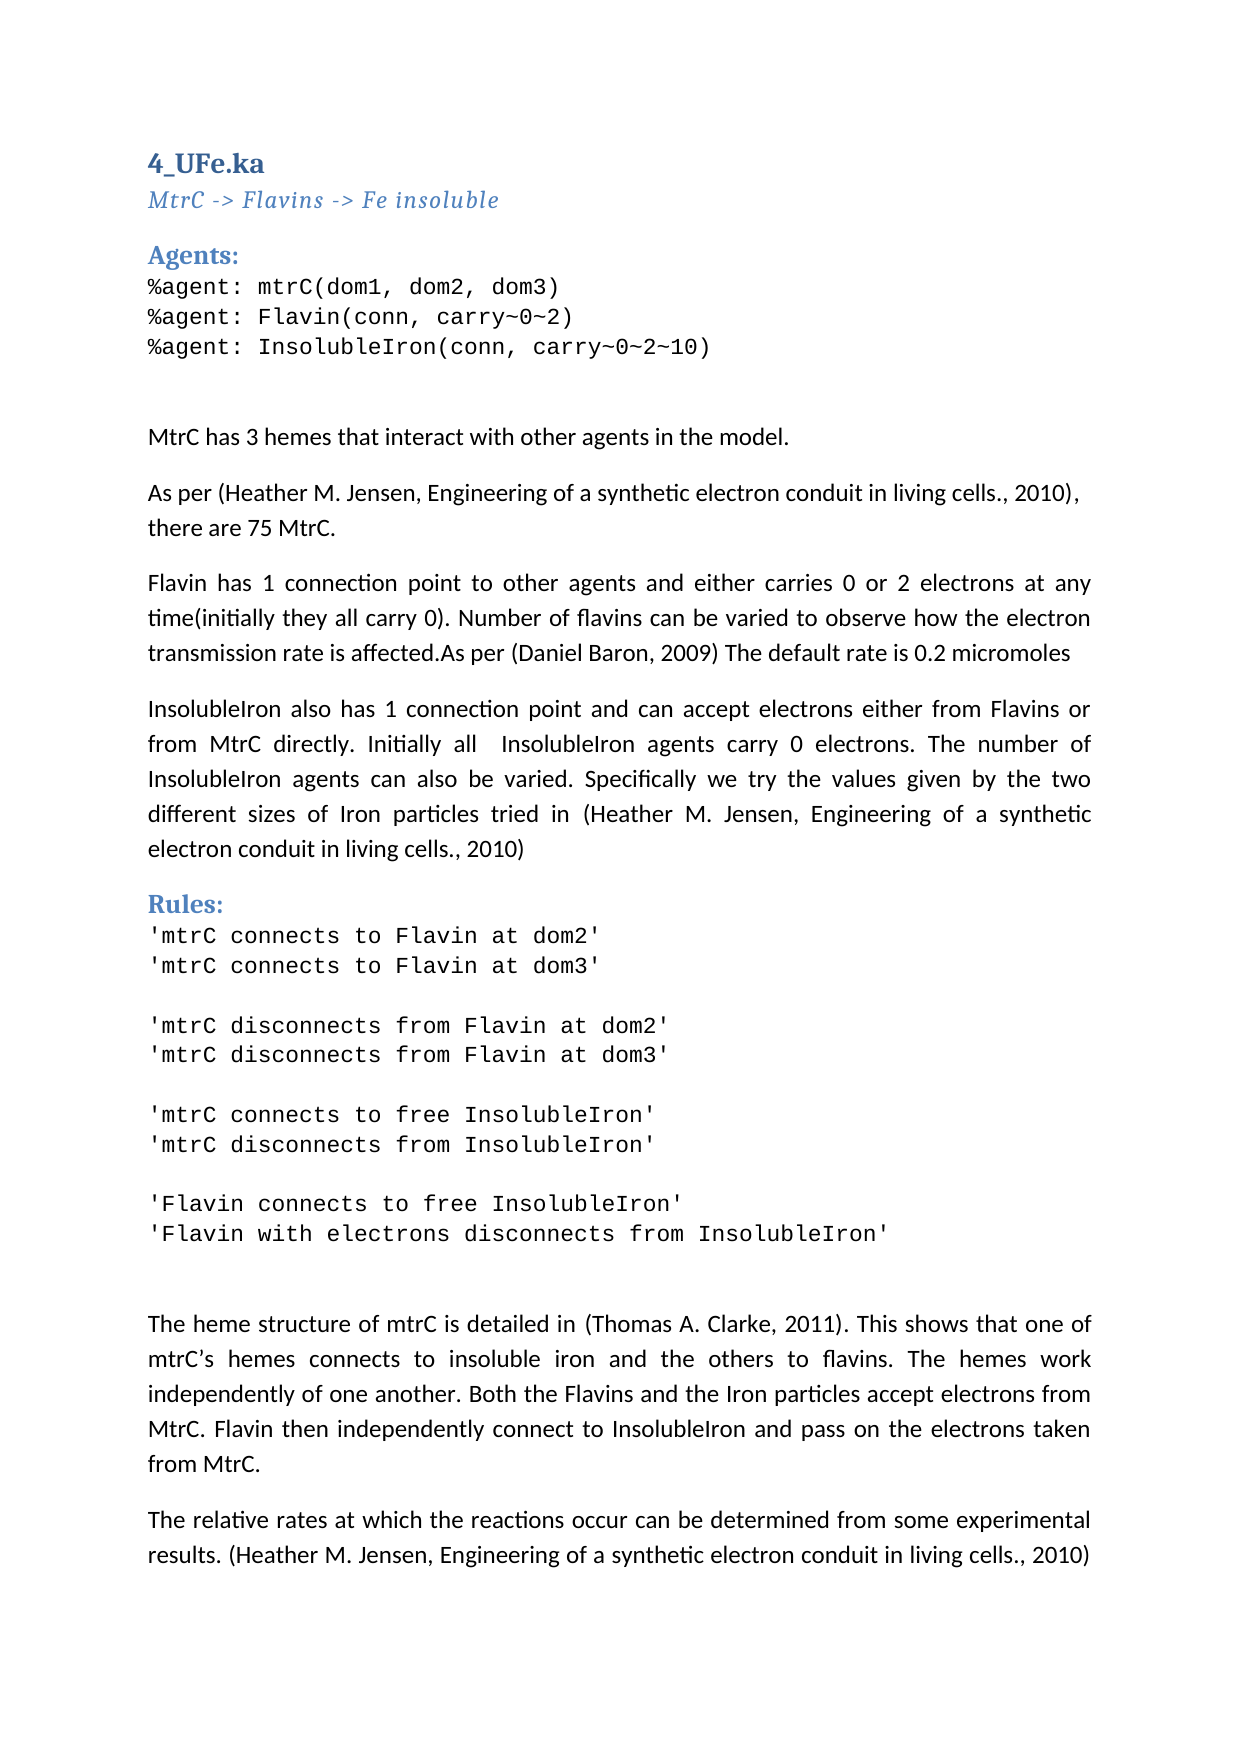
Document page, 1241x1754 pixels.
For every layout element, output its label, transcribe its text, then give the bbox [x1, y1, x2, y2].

text 'mtrC connects to Flavin at dom2' [148, 925, 1093, 951]
subtitle Rules: [148, 889, 1093, 920]
text MtrC has 3 hemes that interact with other agents in the model. [148, 421, 1093, 451]
text 'Flavin connects to free InsolubleIron' [148, 1193, 1093, 1219]
text 'mtrC connects to Flavin at dom3' [148, 954, 1093, 980]
text InsolubleIron also has 1 connection point and can accept electrons either from Flavins or from MtrC directly. Initially all InsolubleIron agents carry 0 electrons. The number of InsolubleIron agents can also be varied. Specifically we try the values given by the two different sizes of Iron particles tried in [148, 693, 1093, 864]
text The heme structure of mtrC is detailed in . This shows that one of mtrC’s hemes connects to insoluble iron and the others to flavins. The hemes work independently of one another. Both the Flavins and the Iron particles accept electrons from MtrC. Flavin then independently connect to InsolubleIron and pass on the electrons taken from MtrC. [148, 1308, 1093, 1479]
subtitle MtrC -> Flavins -> Fe insoluble [148, 186, 1093, 215]
text %agent: mtrC(dom1, dom2, dom3) [148, 276, 1093, 302]
text 'mtrC connects to free InsolubleIron' [148, 1103, 1093, 1129]
subtitle Agents: [148, 240, 1093, 271]
text %agent: Flavin(conn, carry~0~2) [148, 306, 1093, 331]
text As per , there are 75 MtrC. [148, 477, 1093, 542]
text %agent: InsolubleIron(conn, carry~0~2~10) [148, 335, 1093, 361]
text 'mtrC disconnects from Flavin at dom3' [148, 1044, 1093, 1070]
text 'mtrC disconnects from InsolubleIron' [148, 1133, 1093, 1159]
text 'mtrC disconnects from Flavin at dom2' [148, 1014, 1093, 1040]
subtitle 4_UFe.ka [148, 148, 1093, 181]
text 'Flavin with electrons disconnects from InsolubleIron' [148, 1223, 1093, 1248]
text Flavin has 1 connection point to other agents and either carries 0 or 2 electrons at any time(initially they all carry 0). Number of flavins can be varied to observe how the electron transmission rate is affected.As per The default rate is 0.2 micromoles [148, 568, 1093, 668]
